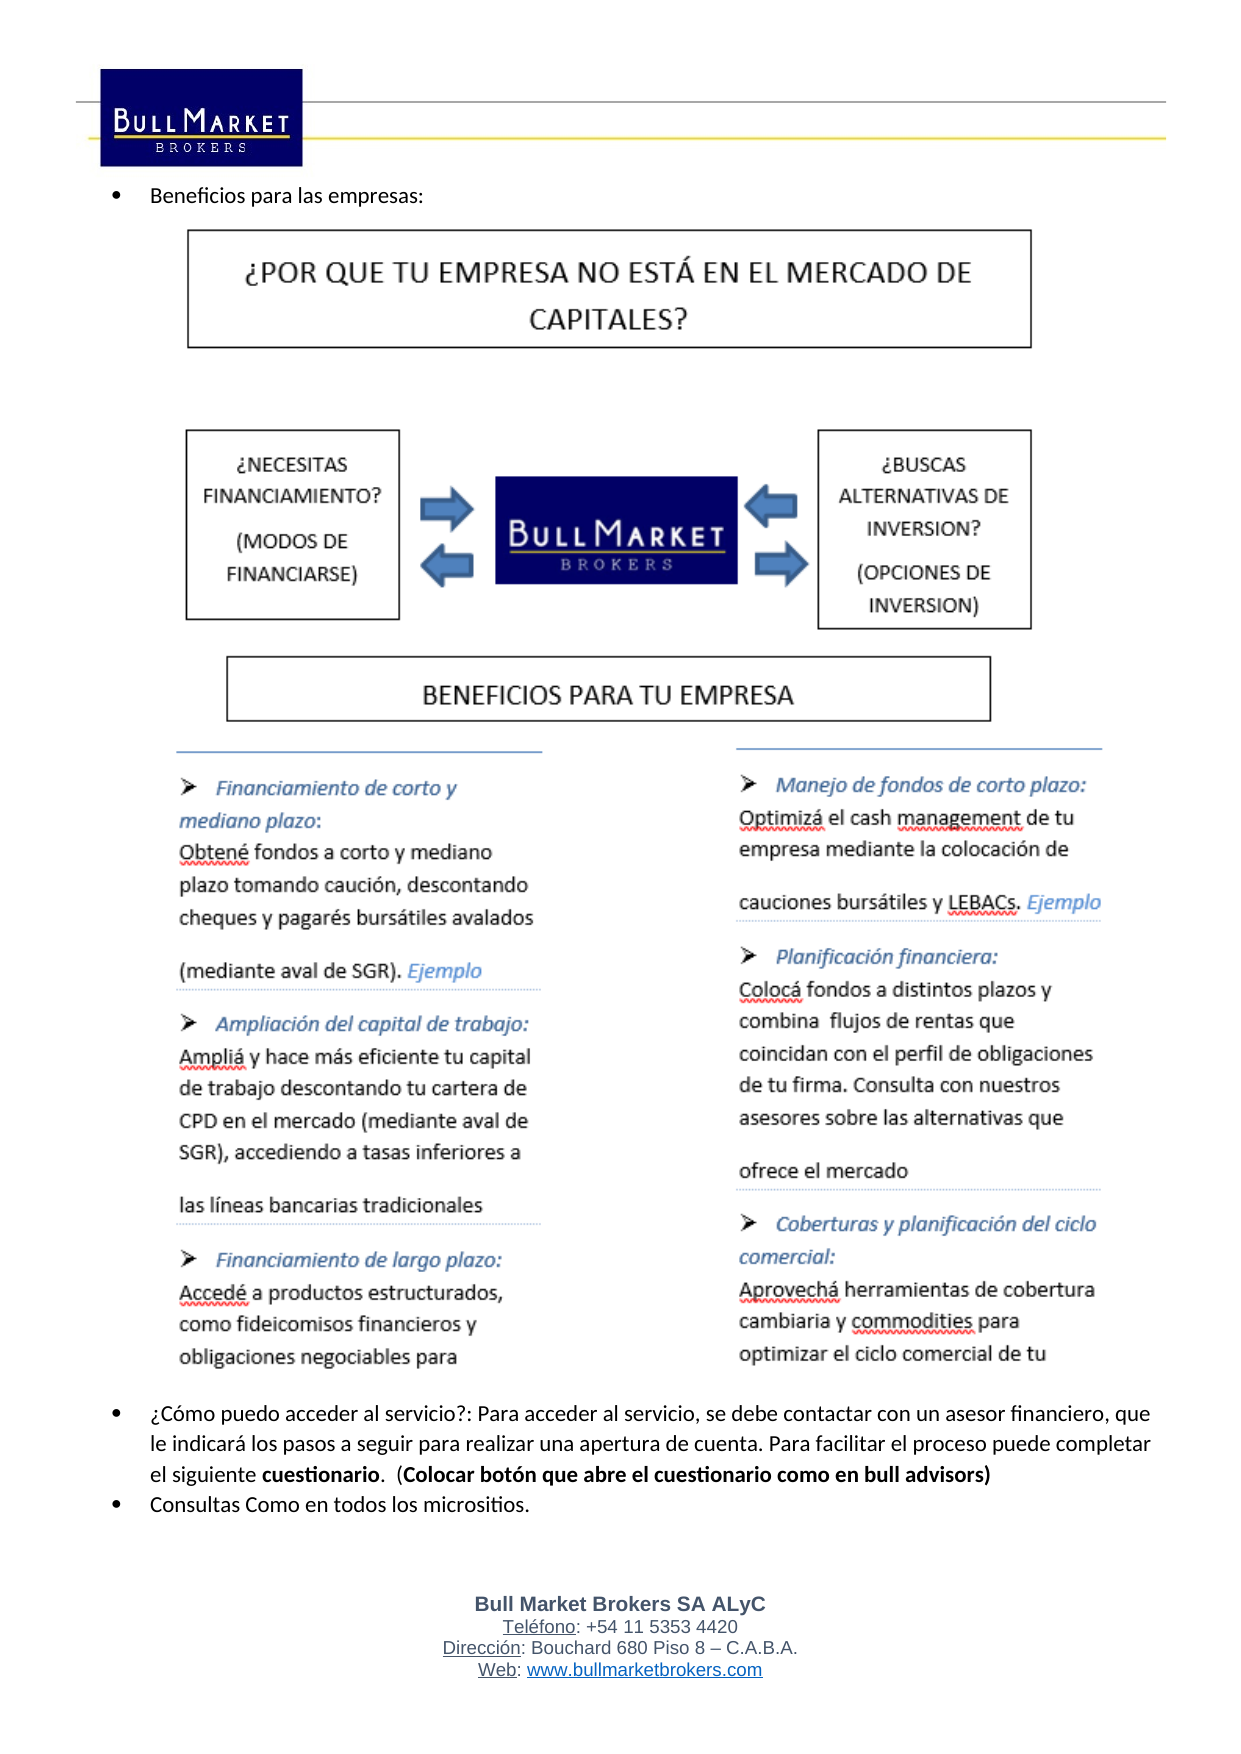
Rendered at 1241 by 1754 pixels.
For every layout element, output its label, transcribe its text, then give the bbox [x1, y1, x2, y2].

picture [75, 36, 1167, 179]
list Consultas Como en todos los micrositios. [112, 1490, 1165, 1518]
picture [150, 211, 1139, 1397]
list ¿Cómo puedo acceder al servicio?: Para acceder al servicio, se debe contactar con un asesor financiero, que le indicará los pasos a seguir para realizar una apertura de cuenta. Para facilitar el proceso puede completar el siguiente cuestionario. (Colocar botón que abre el cuestionario como en bull advisors) [112, 1399, 1165, 1488]
